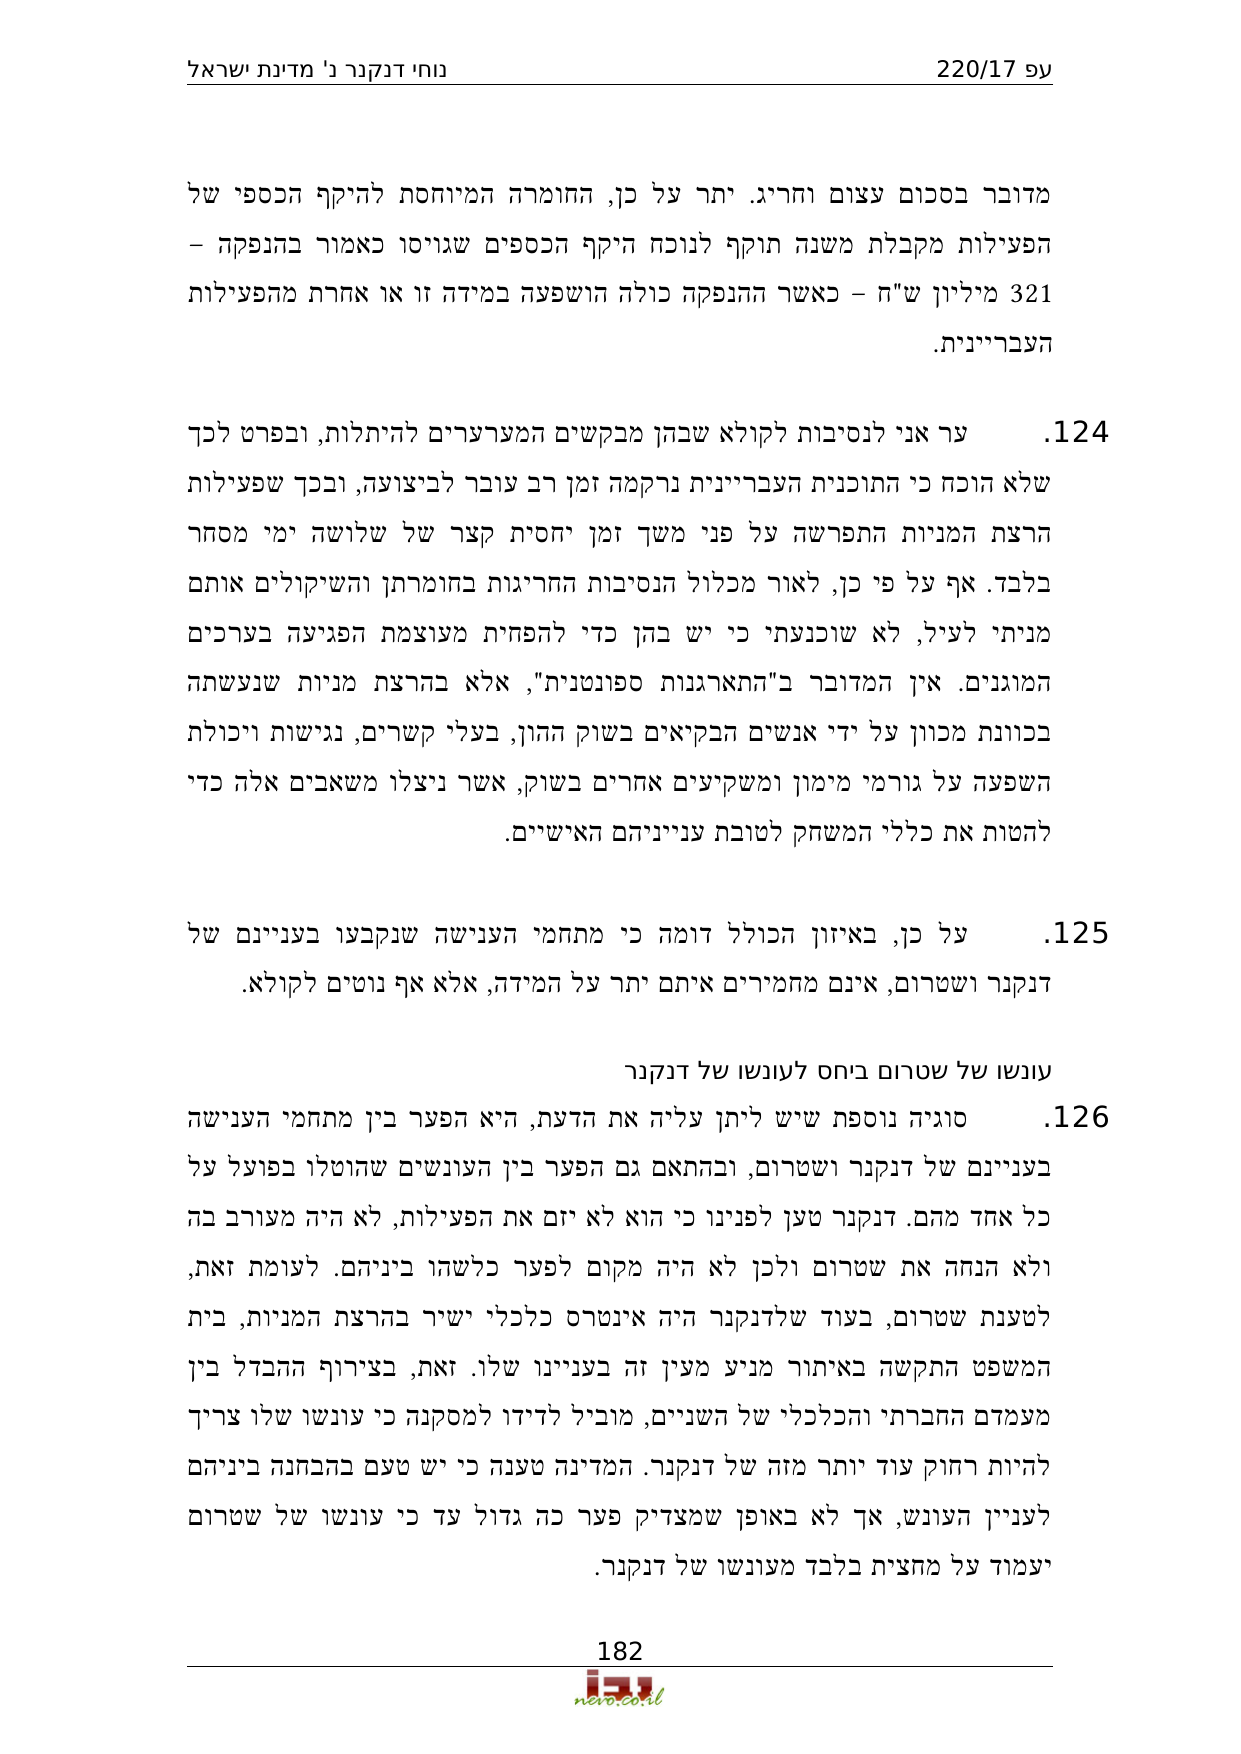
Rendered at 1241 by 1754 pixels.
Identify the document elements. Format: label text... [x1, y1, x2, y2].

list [187, 177, 1053, 360]
picture [574, 1669, 666, 1707]
list על כן, באיזון הכולל דומה כי מתחמי הענישה שנקבעו בעניינם של דנקנר ושטרום, אינם מחמירים איתם יתר על המידה, אלא אף נוטים לקולא. [187, 916, 1053, 1000]
text עונשו של שטרום ביחס לעונשו של דנקנר [187, 1056, 1053, 1085]
list סוגיה נוספת שיש ליתן עליה את הדעת, היא הפער בין מתחמי הענישה בעניינם של דנקנר ושטרום, ובהתאם גם הפער בין העונשים שהוטלו בפועל על כל אחד מהם. דנקנר טען לפנינו כי הוא לא יזם את הפעילות, לא היה מעורב בה ולא הנחה את שטרום ולכן לא היה מקום לפער כלשהו ביניהם. לעומת זאת, לטענת שטרום, בעוד שלדנקנר היה אינטרס כלכלי ישיר בהרצת המניות, בית המשפט התקשה באיתור מניע מעין זה בעניינו שלו. זאת, בצירוף ההבדל בין מעמדם החברתי והכלכלי של השניים, מוביל לדידו למסקנה כי עונשו שלו צריך להיות רחוק עוד יותר מזה של דנקנר. המדינה טענה כי יש טעם בהבחנה ביניהם לעניין העונש, אך לא באופן שמצדיק פער כה גדול עד כי עונשו של שטרום יעמוד על מחצית בלבד מעונשו של דנקנר. [187, 1100, 1053, 1582]
list ער אני לנסיבות לקולא שבהן מבקשים המערערים להיתלות, ובפרט לכך שלא הוכח כי התוכנית העבריינית נרקמה זמן רב עובר לביצועה, ובכך שפעילות הרצת המניות התפרשה על פני משך זמן יחסית קצר של שלושה ימי מסחר בלבד. אף על פי כן, לאור מכלול הנסיבות החריגות בחומרתן והשיקולים אותם מניתי לעיל, לא שוכנעתי כי יש בהן כדי להפחית מעוצמת הפגיעה בערכים המוגנים. אין המדובר ב"התארגנות ספונטנית", אלא בהרצת מניות שנעשתה בכוונת מכוון על ידי אנשים הבקיאים בשוק ההון, בעלי קשרים, נגישות ויכולת השפעה על גורמי מימון ומשקיעים אחרים בשוק, אשר ניצלו משאבים אלה כדי להטות את כללי המשחק לטובת ענייניהם האישיים. [187, 416, 1053, 848]
